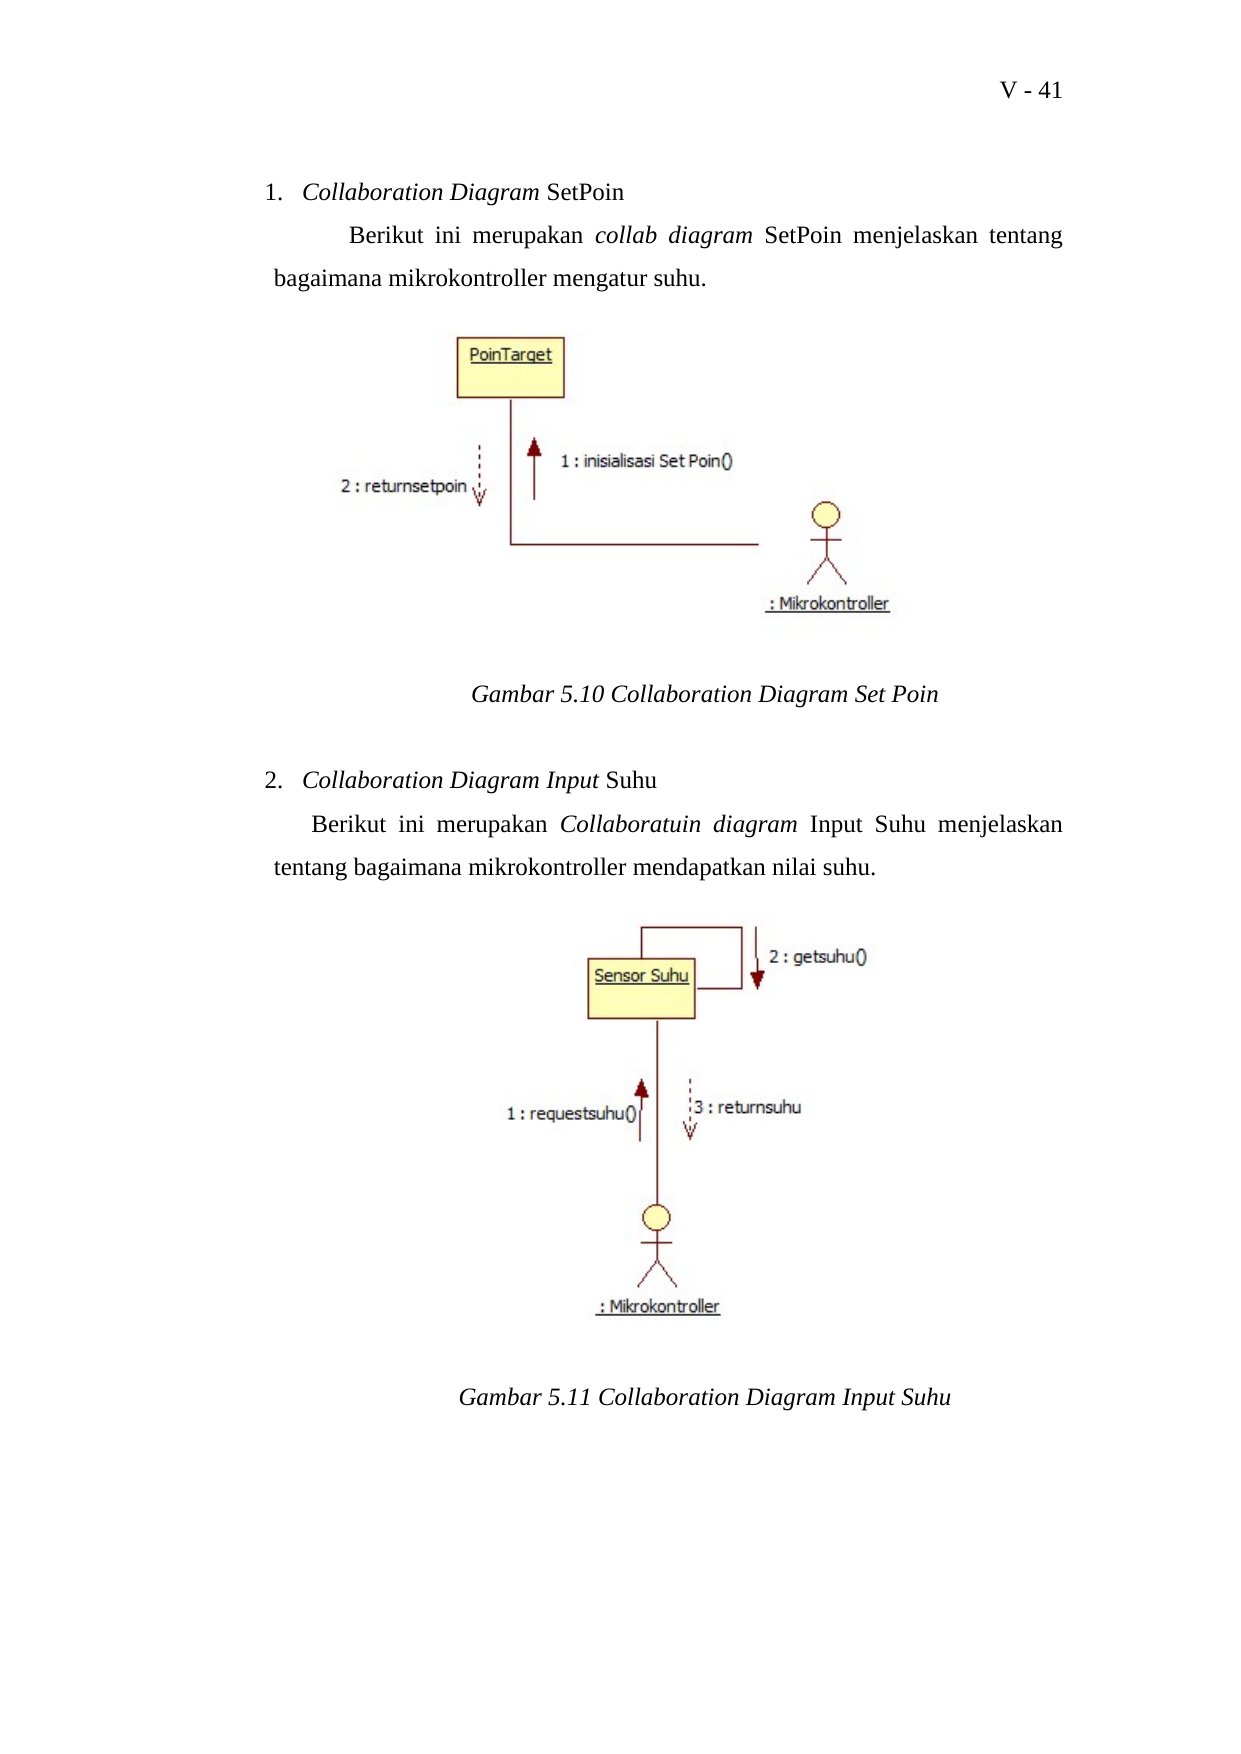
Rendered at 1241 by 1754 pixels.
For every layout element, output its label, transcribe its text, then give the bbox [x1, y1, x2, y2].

text Gambar 5.11 Collaboration Diagram Input Suhu [274, 1382, 1063, 1411]
text Berikut ini merupakan collab diagram SetPoin menjelaskan tentang bagaimana mikrokontroller mengatur suhu. [274, 220, 1063, 292]
list Collaboration Diagram SetPoin [264, 177, 1063, 206]
picture [475, 895, 898, 1352]
picture [310, 306, 928, 649]
list Collaboration Diagram Input Suhu [264, 766, 1063, 794]
text Berikut ini merupakan Collaboratuin diagram Input Suhu menjelaskan tentang bagaimana mikrokontroller mendapatkan nilai suhu. [274, 809, 1063, 881]
text Gambar 5.10 Collaboration Diagram Set Poin [274, 679, 1063, 708]
